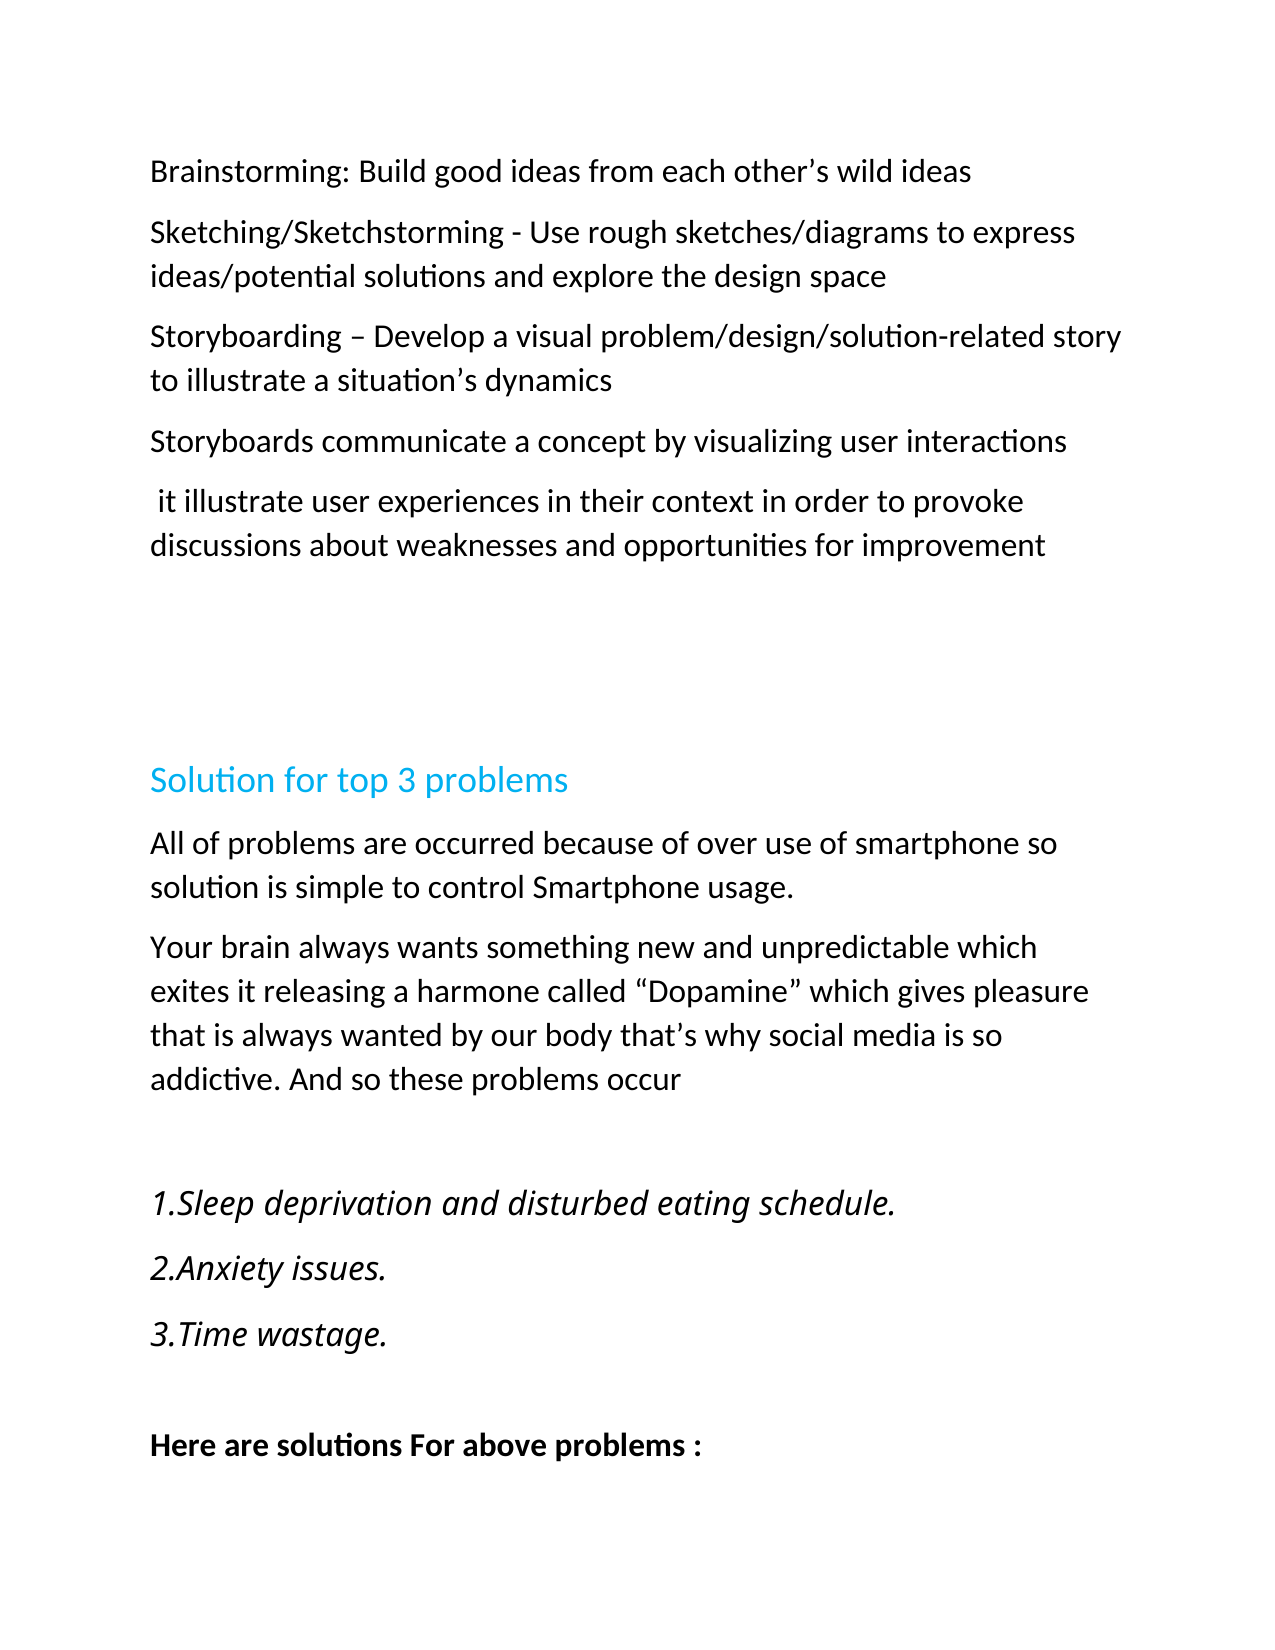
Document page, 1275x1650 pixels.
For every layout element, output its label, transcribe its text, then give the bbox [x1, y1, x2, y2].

text All of problems are occurred because of over use of smartphone so solution is simple to control Smartphone usage. [150, 822, 1125, 907]
text 1.Sleep deprivation and disturbed eating schedule. [150, 1179, 1125, 1225]
text Your brain always wants something new and unpredictable which exites it releasing a harmone called “Dopamine” which gives pleasure that is always wanted by our body that’s why social media is so addictive. And so these problems occur [150, 926, 1125, 1099]
text Storyboards communicate a concept by visualizing user interactions [150, 420, 1125, 461]
text Solution for top 3 problems [150, 706, 1125, 802]
text Sketching/Sketchstorming - Use rough sketches/diagrams to express ideas/potential solutions and explore the design space [150, 211, 1125, 295]
text Here are solutions For above problems : [150, 1424, 1125, 1465]
text Storyboarding – Develop a visual problem/design/solution-related story to illustrate a situation’s dynamics [150, 315, 1125, 400]
text 2.Anxiety issues. [150, 1245, 1125, 1291]
text it illustrate user experiences in their context in order to provoke discussions about weaknesses and opportunities for improvement [150, 480, 1125, 565]
text Brainstorming: Build good ideas from each other’s wild ideas [150, 150, 1125, 191]
text 3.Time wastage. [150, 1311, 1125, 1356]
